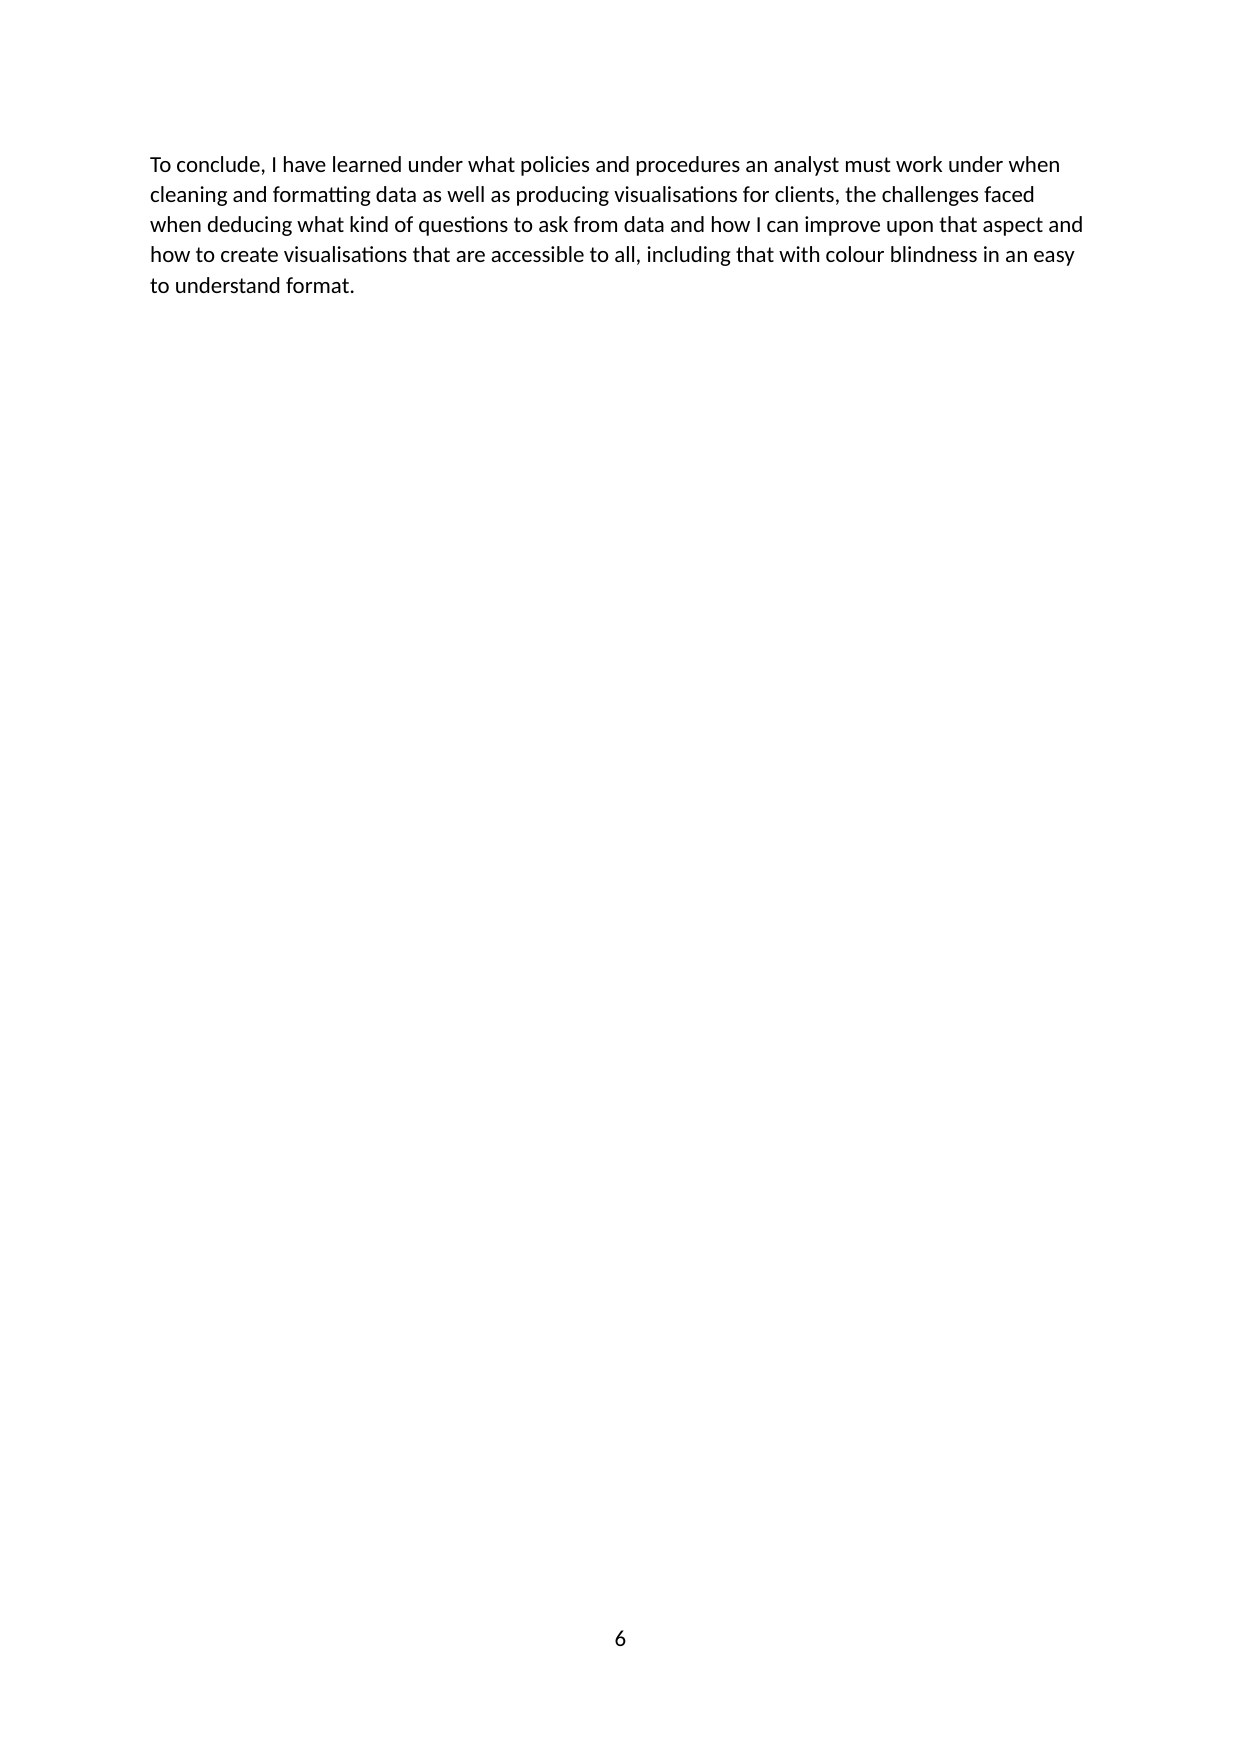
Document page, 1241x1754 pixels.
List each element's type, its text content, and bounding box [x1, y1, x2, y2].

text To conclude, I have learned under what policies and procedures an analyst must work under when cleaning and formatting data as well as producing visualisations for clients, the challenges faced when deducing what kind of questions to ask from data and how I can improve upon that aspect and how to create visualisations that are accessible to all, including that with colour blindness in an easy to understand format. [150, 150, 1090, 299]
